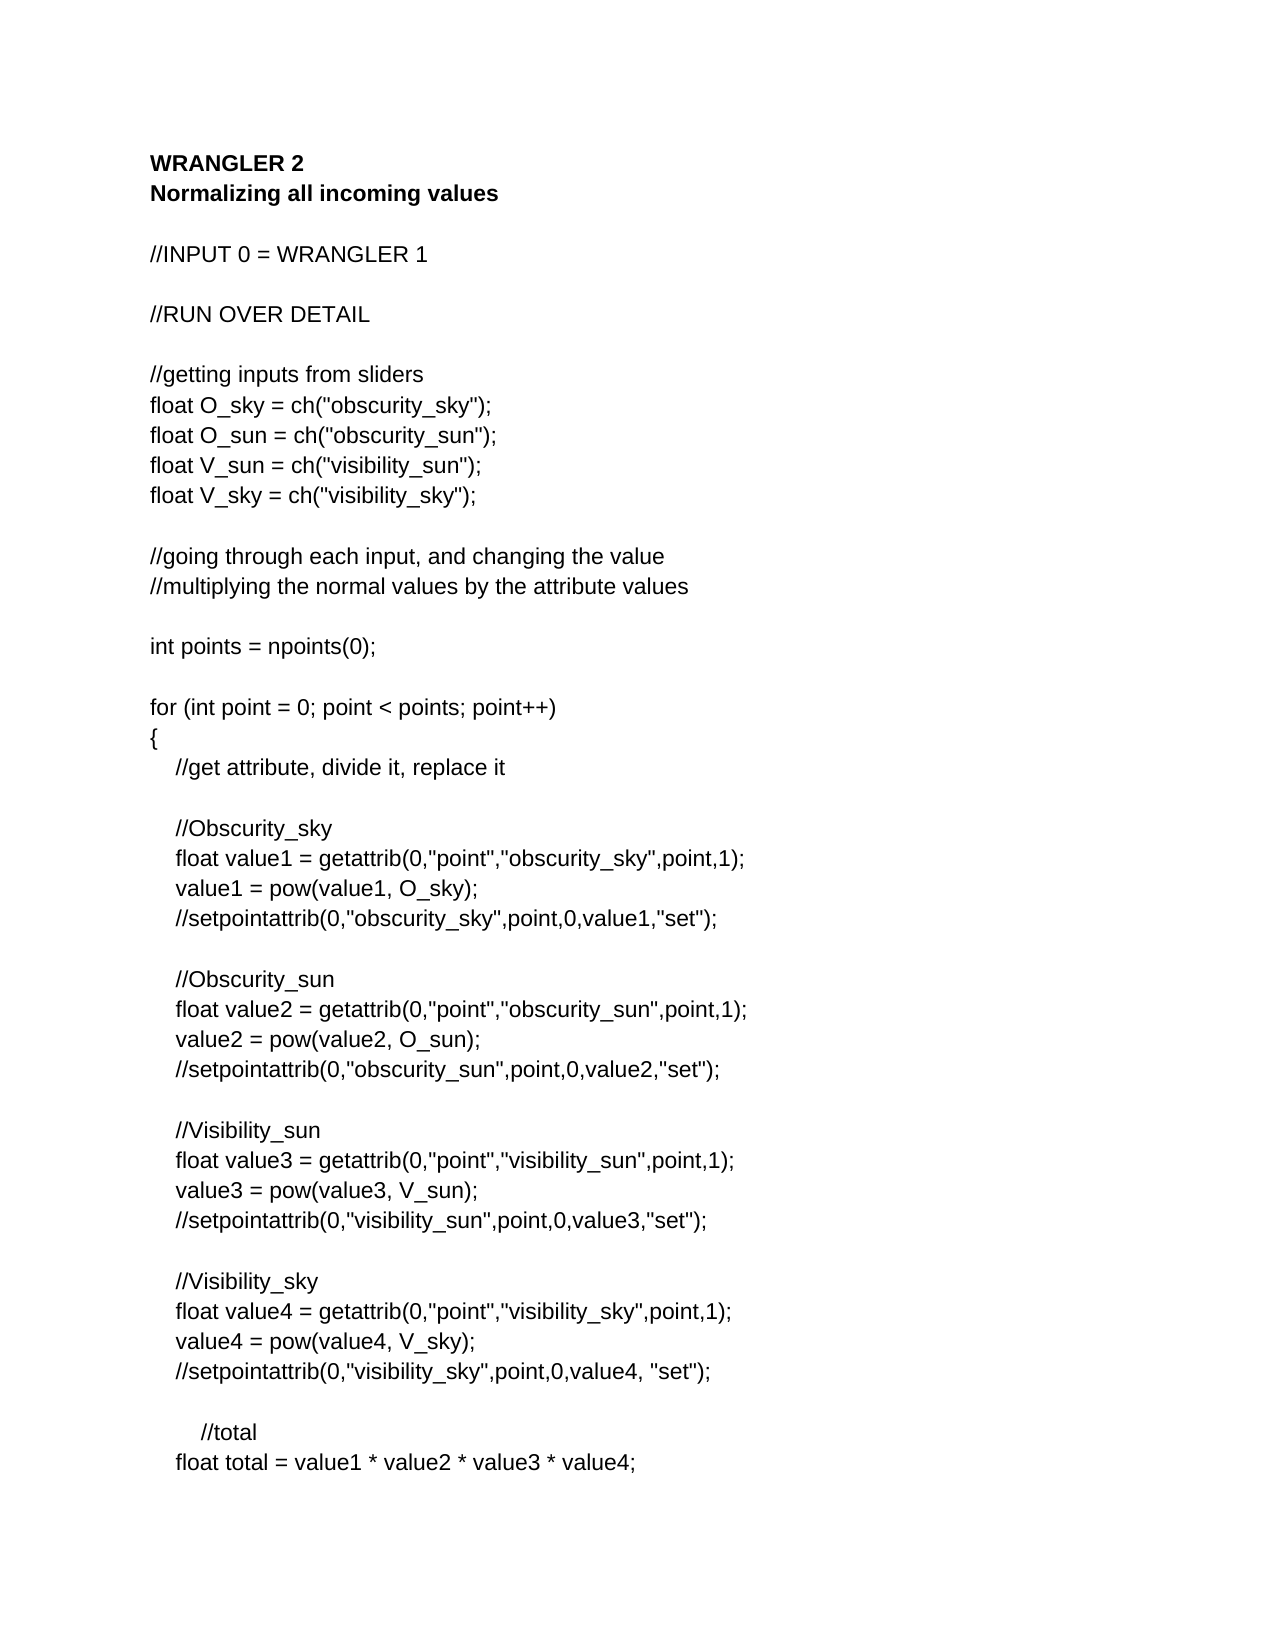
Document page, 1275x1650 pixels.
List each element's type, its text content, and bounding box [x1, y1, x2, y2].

text //INPUT 0 = WRANGLER 1 [150, 241, 1125, 267]
text float value2 = getattrib(0,"point","obscurity_sun",point,1); [150, 996, 1125, 1022]
text //setpointattrib(0,"visibility_sun",point,0,value3,"set"); [150, 1207, 1125, 1234]
text value4 = pow(value4, V_sky); [150, 1328, 1125, 1354]
text float O_sky = ch("obscurity_sky"); [150, 392, 1125, 418]
text //RUN OVER DETAIL [150, 301, 1125, 327]
text float value3 = getattrib(0,"point","visibility_sun",point,1); [150, 1147, 1125, 1173]
text float total = value1 * value2 * value3 * value4; [150, 1449, 1125, 1475]
text //Visibility_sun [150, 1117, 1125, 1143]
text float V_sun = ch("visibility_sun"); [150, 452, 1125, 478]
text //setpointattrib(0,"obscurity_sky",point,0,value1,"set"); [150, 905, 1125, 932]
text //multiplying the normal values by the attribute values [150, 573, 1125, 599]
text //going through each input, and changing the value [150, 543, 1125, 569]
text for (int point = 0; point < points; point++) [150, 694, 1125, 720]
text float V_sky = ch("visibility_sky"); [150, 482, 1125, 509]
text //Visibility_sky [150, 1268, 1125, 1294]
text float O_sun = ch("obscurity_sun"); [150, 422, 1125, 448]
text //getting inputs from sliders [150, 361, 1125, 388]
text //total [150, 1419, 1125, 1445]
text float value1 = getattrib(0,"point","obscurity_sky",point,1); [150, 845, 1125, 871]
text //Obscurity_sky [150, 814, 1125, 841]
text value2 = pow(value2, O_sun); [150, 1026, 1125, 1052]
text value1 = pow(value1, O_sky); [150, 875, 1125, 901]
text Normalizing all incoming values [150, 180, 1125, 207]
text { [150, 724, 1125, 750]
text int points = npoints(0); [150, 633, 1125, 660]
text value3 = pow(value3, V_sun); [150, 1177, 1125, 1203]
text //setpointattrib(0,"visibility_sky",point,0,value4, "set"); [150, 1358, 1125, 1385]
text float value4 = getattrib(0,"point","visibility_sky",point,1); [150, 1298, 1125, 1324]
text //setpointattrib(0,"obscurity_sun",point,0,value2,"set"); [150, 1056, 1125, 1083]
text WRANGLER 2 [150, 150, 1125, 176]
text //get attribute, divide it, replace it [150, 754, 1125, 781]
text //Obscurity_sun [150, 966, 1125, 992]
